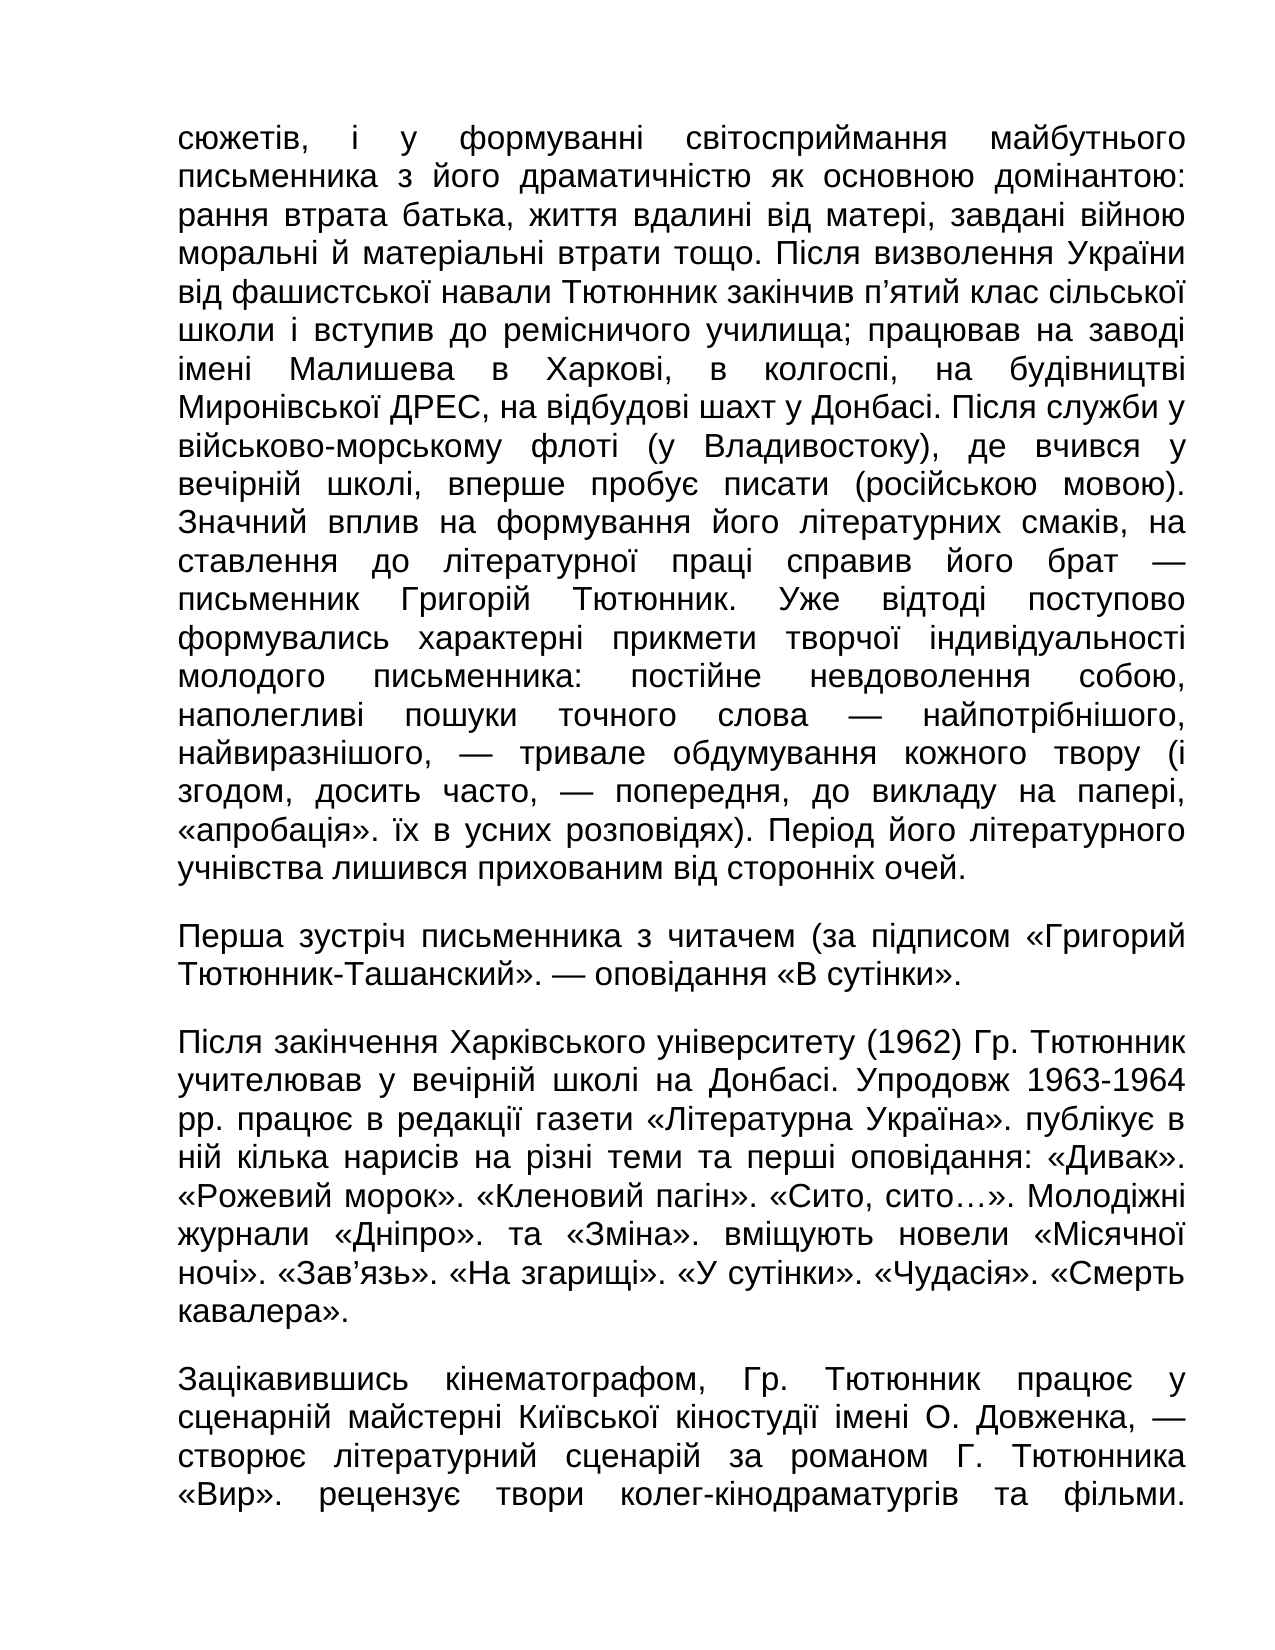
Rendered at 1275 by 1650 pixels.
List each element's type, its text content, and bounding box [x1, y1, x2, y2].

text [177, 118, 1186, 887]
text Після закінчення Харківського університету (1962) Гр. Тютюнник учителював у вечірній школі на Донбасі. Упродовж 1963-1964 pp. працює в редакції газети «Літературна Україна». публікує в ній кілька нарисів на різні теми та перші оповідання: «Дивак». «Рожевий морок». «Кленовий пагін». «Сито, сито…». Молодіжні журнали «Дніпро». та «Зміна». вміщують новели «Місячної ночі». «Зав’язь». «На згарищі». «У сутінки». «Чудасія». «Смерть кавалера». [177, 1022, 1186, 1329]
text Перша зустріч письменника з читачем (за підписом «Григорий Тютюнник-Ташанский». — оповідання «В сутінки». [177, 916, 1186, 993]
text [177, 1359, 1186, 1512]
